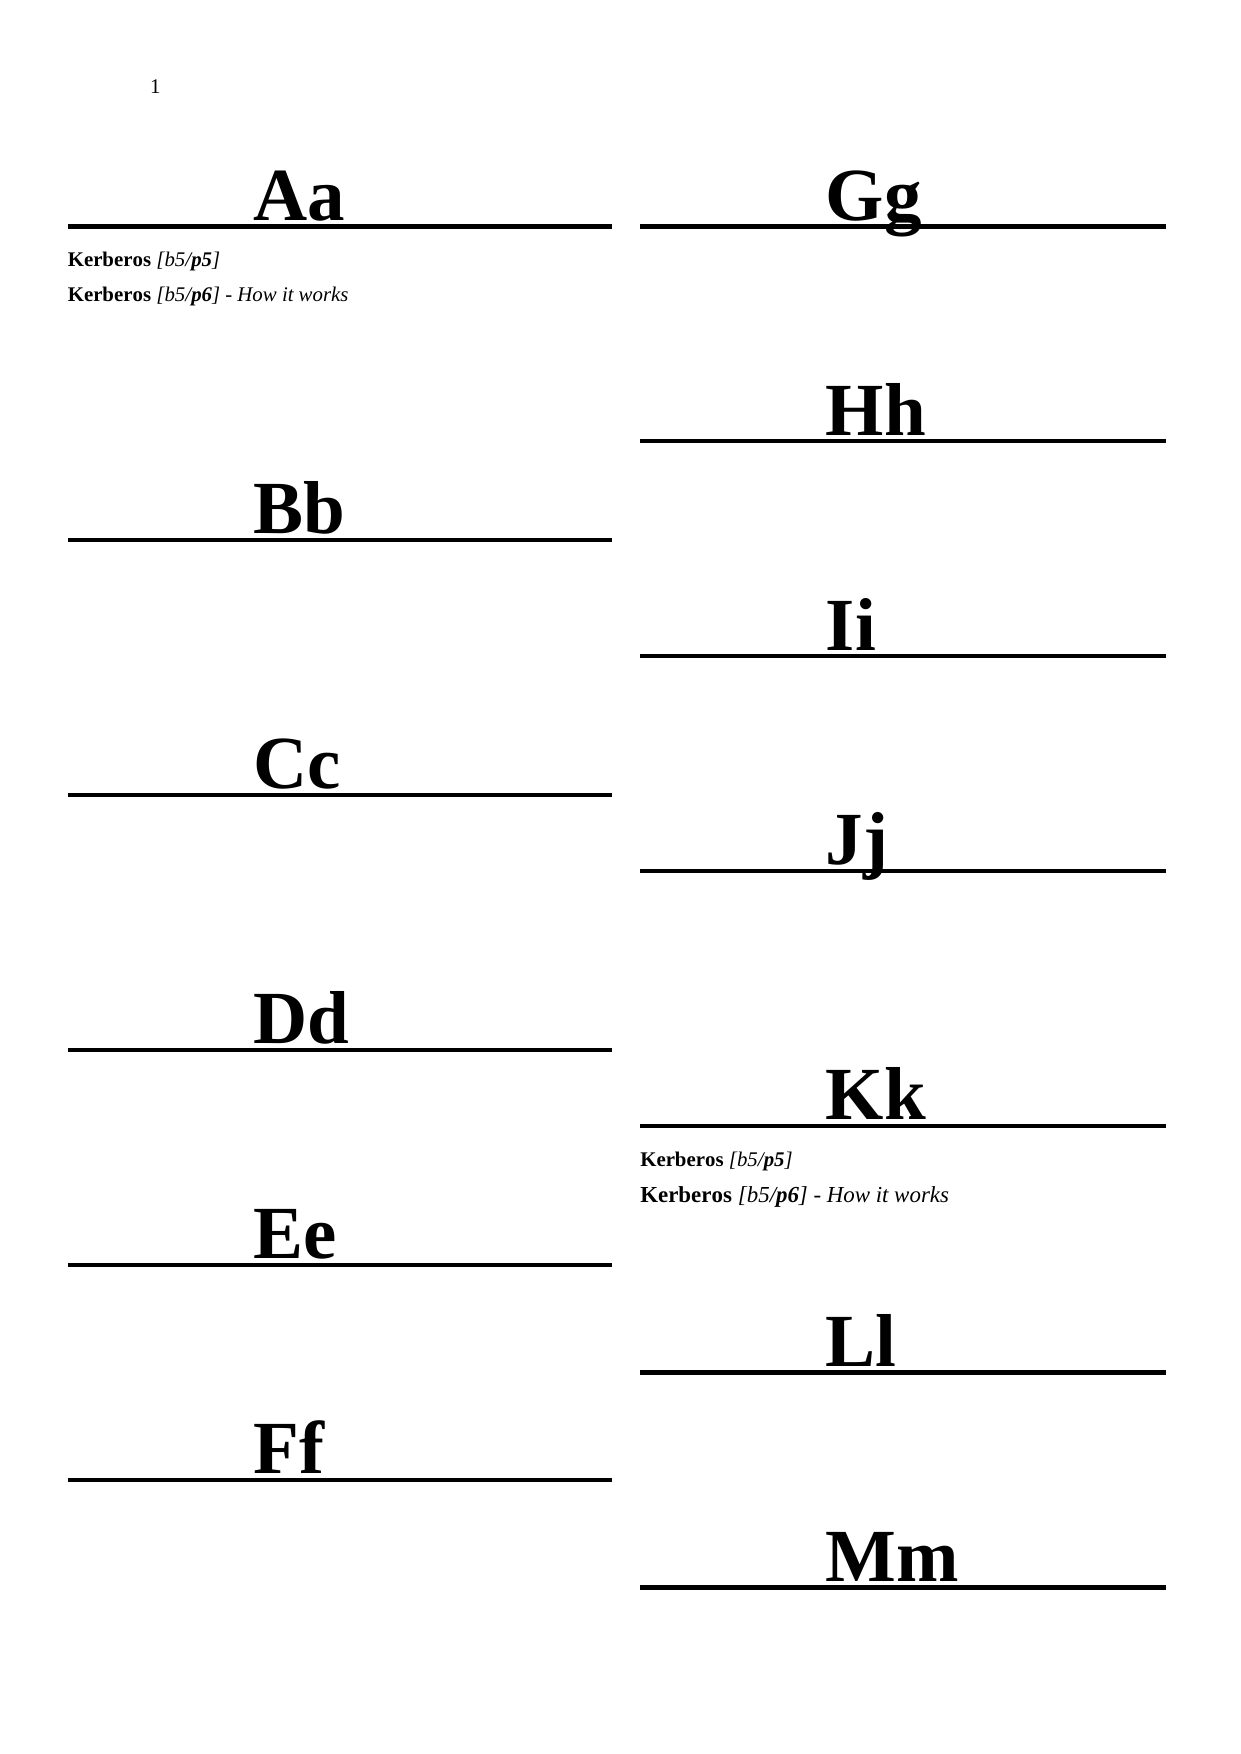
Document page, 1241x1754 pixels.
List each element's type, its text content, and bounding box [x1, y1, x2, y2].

text Kerberos [b5/p6] - How it works [640, 1181, 1158, 1208]
subtitle Aa [68, 150, 612, 224]
subtitle Cc [68, 718, 612, 793]
subtitle Ii [640, 580, 1168, 666]
subtitle Ff [68, 1403, 612, 1478]
subtitle Gg [640, 150, 1168, 236]
subtitle Kk [640, 1050, 1168, 1136]
subtitle Jj [640, 795, 1168, 881]
subtitle Ee [68, 1188, 612, 1263]
subtitle Bb [68, 463, 612, 538]
text Kerberos [b5/p5] [640, 1147, 1158, 1171]
text Kerberos [b5/p6] - How it works [68, 282, 603, 306]
subtitle Dd [68, 973, 612, 1048]
subtitle Mm [640, 1511, 1168, 1597]
subtitle Hh [640, 365, 1168, 451]
text Kerberos [b5/p5] [68, 247, 603, 271]
subtitle Ll [640, 1296, 1168, 1382]
